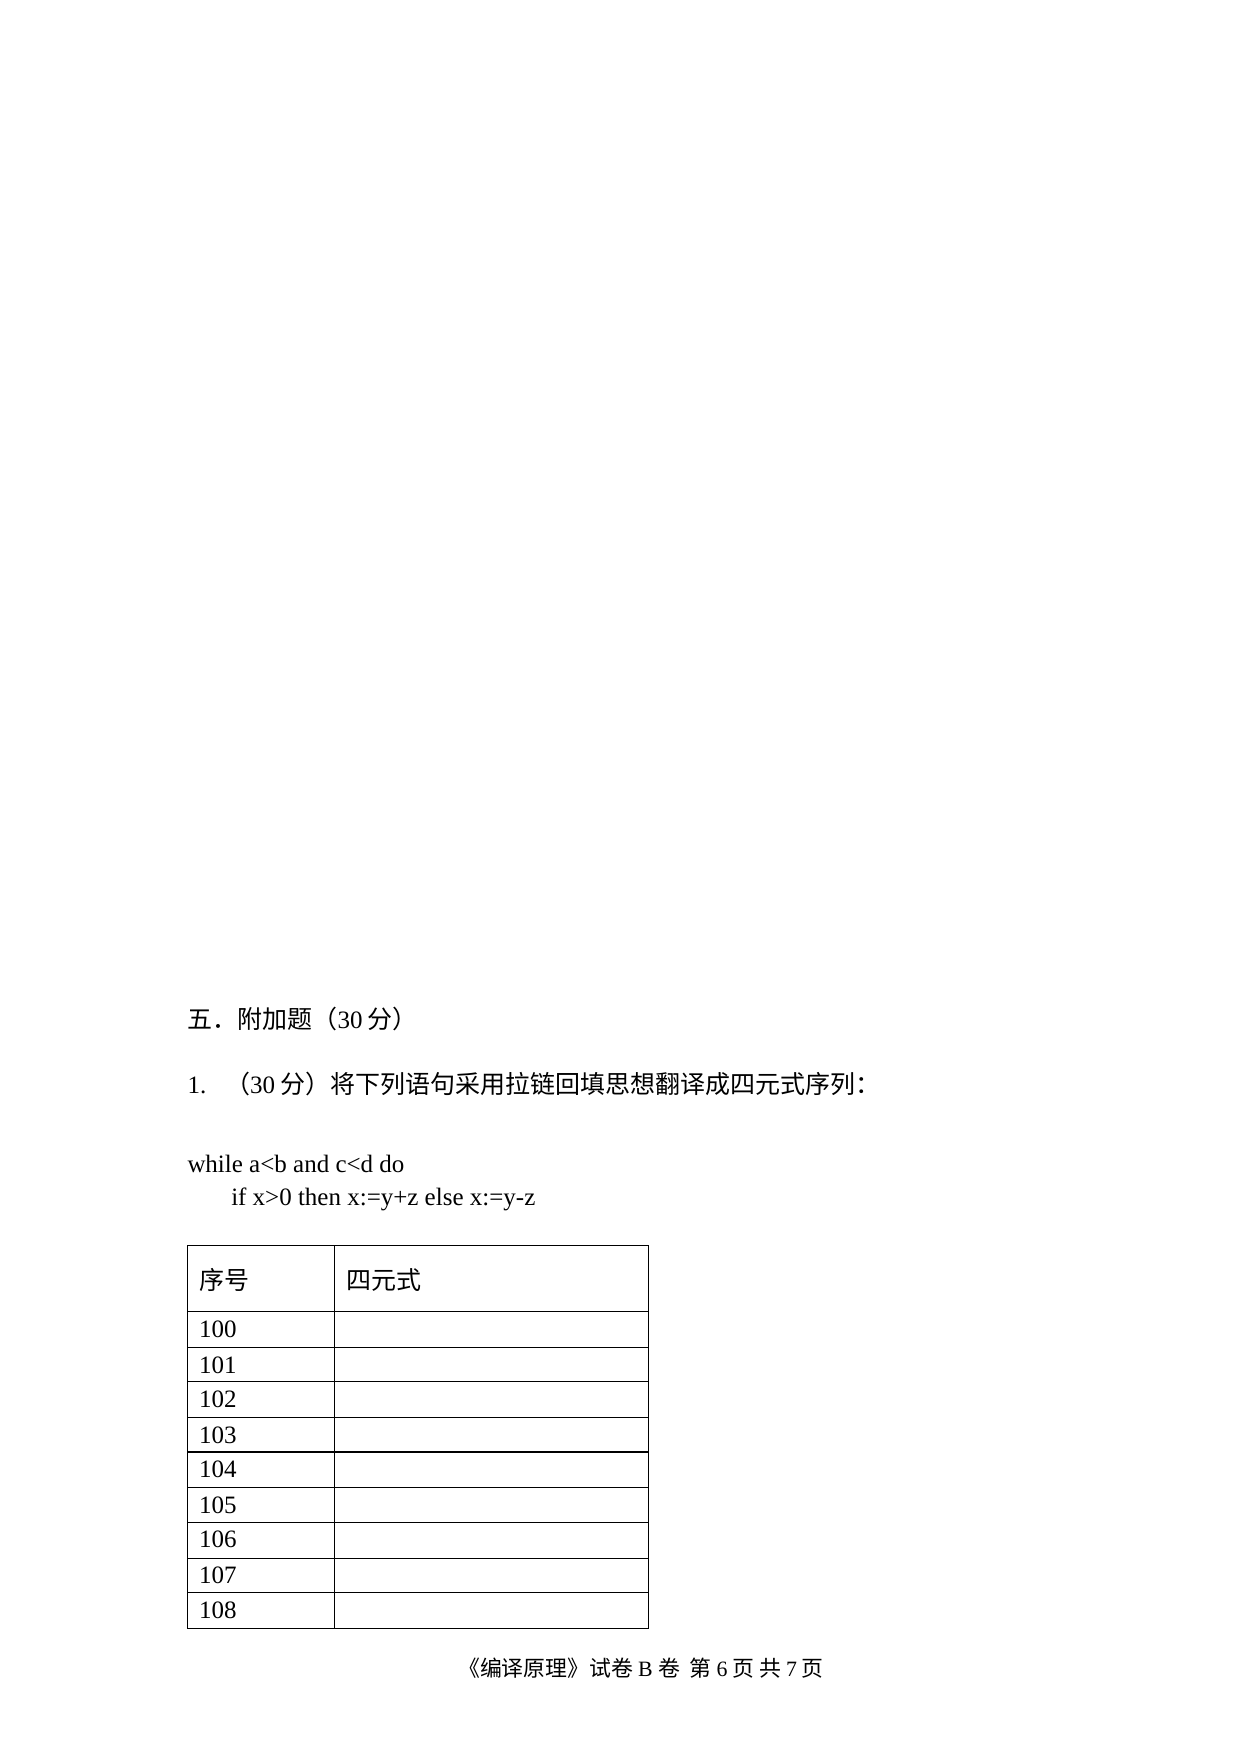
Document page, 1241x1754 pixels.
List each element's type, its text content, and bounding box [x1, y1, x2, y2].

table_cell [335, 1348, 648, 1381]
table_cell 100 [188, 1312, 334, 1347]
table_cell [335, 1418, 648, 1451]
table_cell 102 [188, 1382, 334, 1417]
table_cell [335, 1593, 648, 1628]
text while a<b and c<d do [187, 1147, 1152, 1180]
table_header 四元式 [335, 1246, 648, 1311]
list （30分）将下列语句采用拉链回填思想翻译成四元式序列： [187, 1050, 1152, 1115]
table_cell [335, 1453, 648, 1487]
table_cell 108 [188, 1593, 334, 1628]
table_cell 104 [188, 1453, 334, 1487]
text if x>0 then x:=y+z else x:=y-z [187, 1180, 1152, 1212]
table_cell 101 [188, 1348, 334, 1381]
table_cell [335, 1312, 648, 1347]
table_cell [335, 1488, 648, 1522]
table_cell [335, 1559, 648, 1592]
table_cell 103 [188, 1418, 334, 1451]
table_cell [335, 1382, 648, 1417]
list 附加题（30分） [187, 985, 1152, 1050]
table_header 序号 [188, 1246, 334, 1311]
table_cell 106 [188, 1523, 334, 1557]
table_cell [335, 1523, 648, 1557]
table_cell 107 [188, 1559, 334, 1592]
table_cell 105 [188, 1488, 334, 1522]
